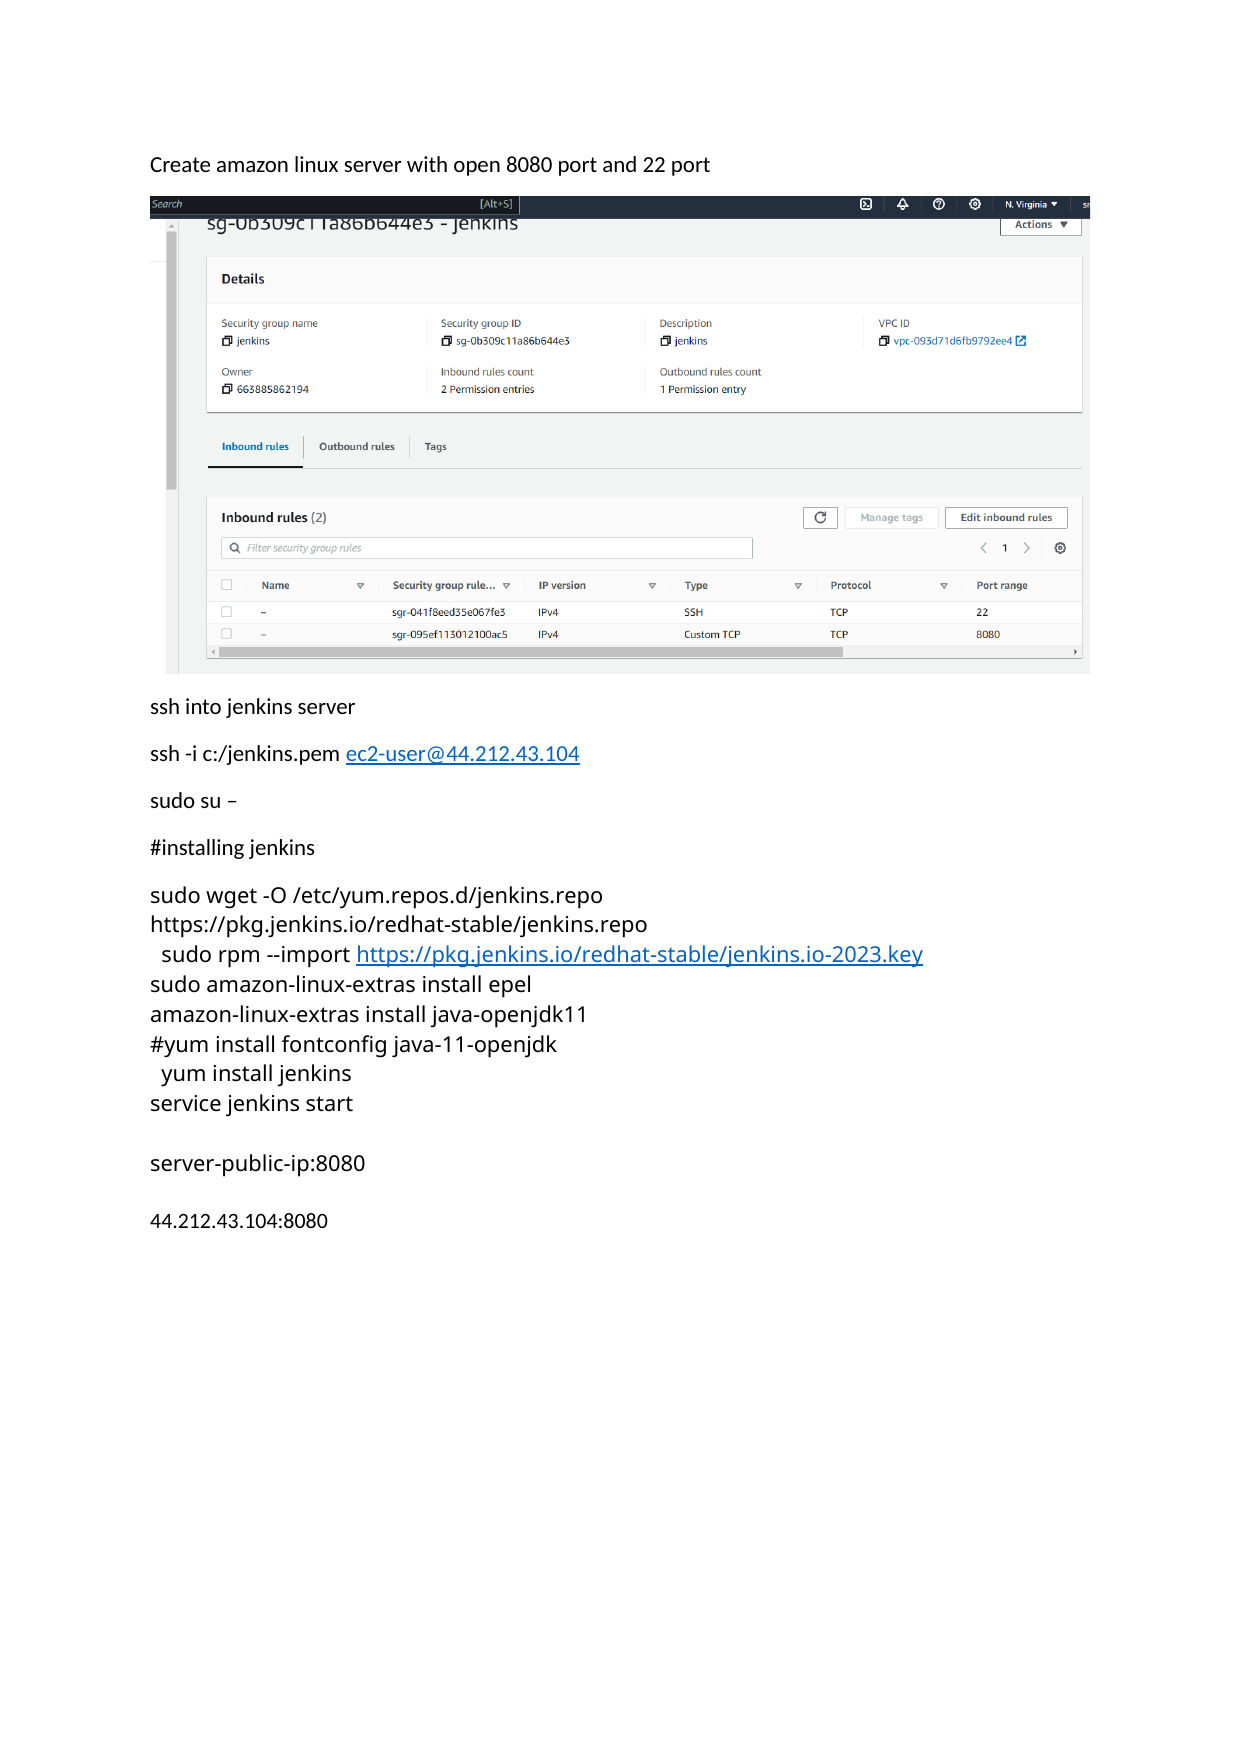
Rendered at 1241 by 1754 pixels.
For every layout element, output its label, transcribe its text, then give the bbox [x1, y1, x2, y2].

text service jenkins start [150, 1088, 1090, 1118]
text 44.212.43.104:8080 [150, 1207, 1090, 1234]
text sudo rpm --import https://pkg.jenkins.io/redhat-stable/jenkins.io-2023.key [150, 939, 1090, 969]
text sudo wget -O /etc/yum.repos.d/jenkins.repo https://pkg.jenkins.io/redhat-stable/jenkins.repo [150, 880, 1090, 939]
text ssh -i c:/jenkins.pem ec2-user@44.212.43.104 [150, 739, 1090, 767]
text ssh into jenkins server [150, 692, 1090, 720]
text amazon-linux-extras install java-openjdk11 [150, 999, 1090, 1029]
picture [150, 196, 1091, 674]
text sudo amazon-linux-extras install epel [150, 969, 1090, 999]
text server-public-ip:8080 [150, 1148, 1090, 1178]
text sudo su – [150, 786, 1090, 814]
text #yum install fontconfig java-11-openjdk [150, 1029, 1090, 1058]
text #installing jenkins [150, 833, 1090, 861]
text yum install jenkins [150, 1058, 1090, 1088]
text Create amazon linux server with open 8080 port and 22 port [150, 150, 1090, 178]
